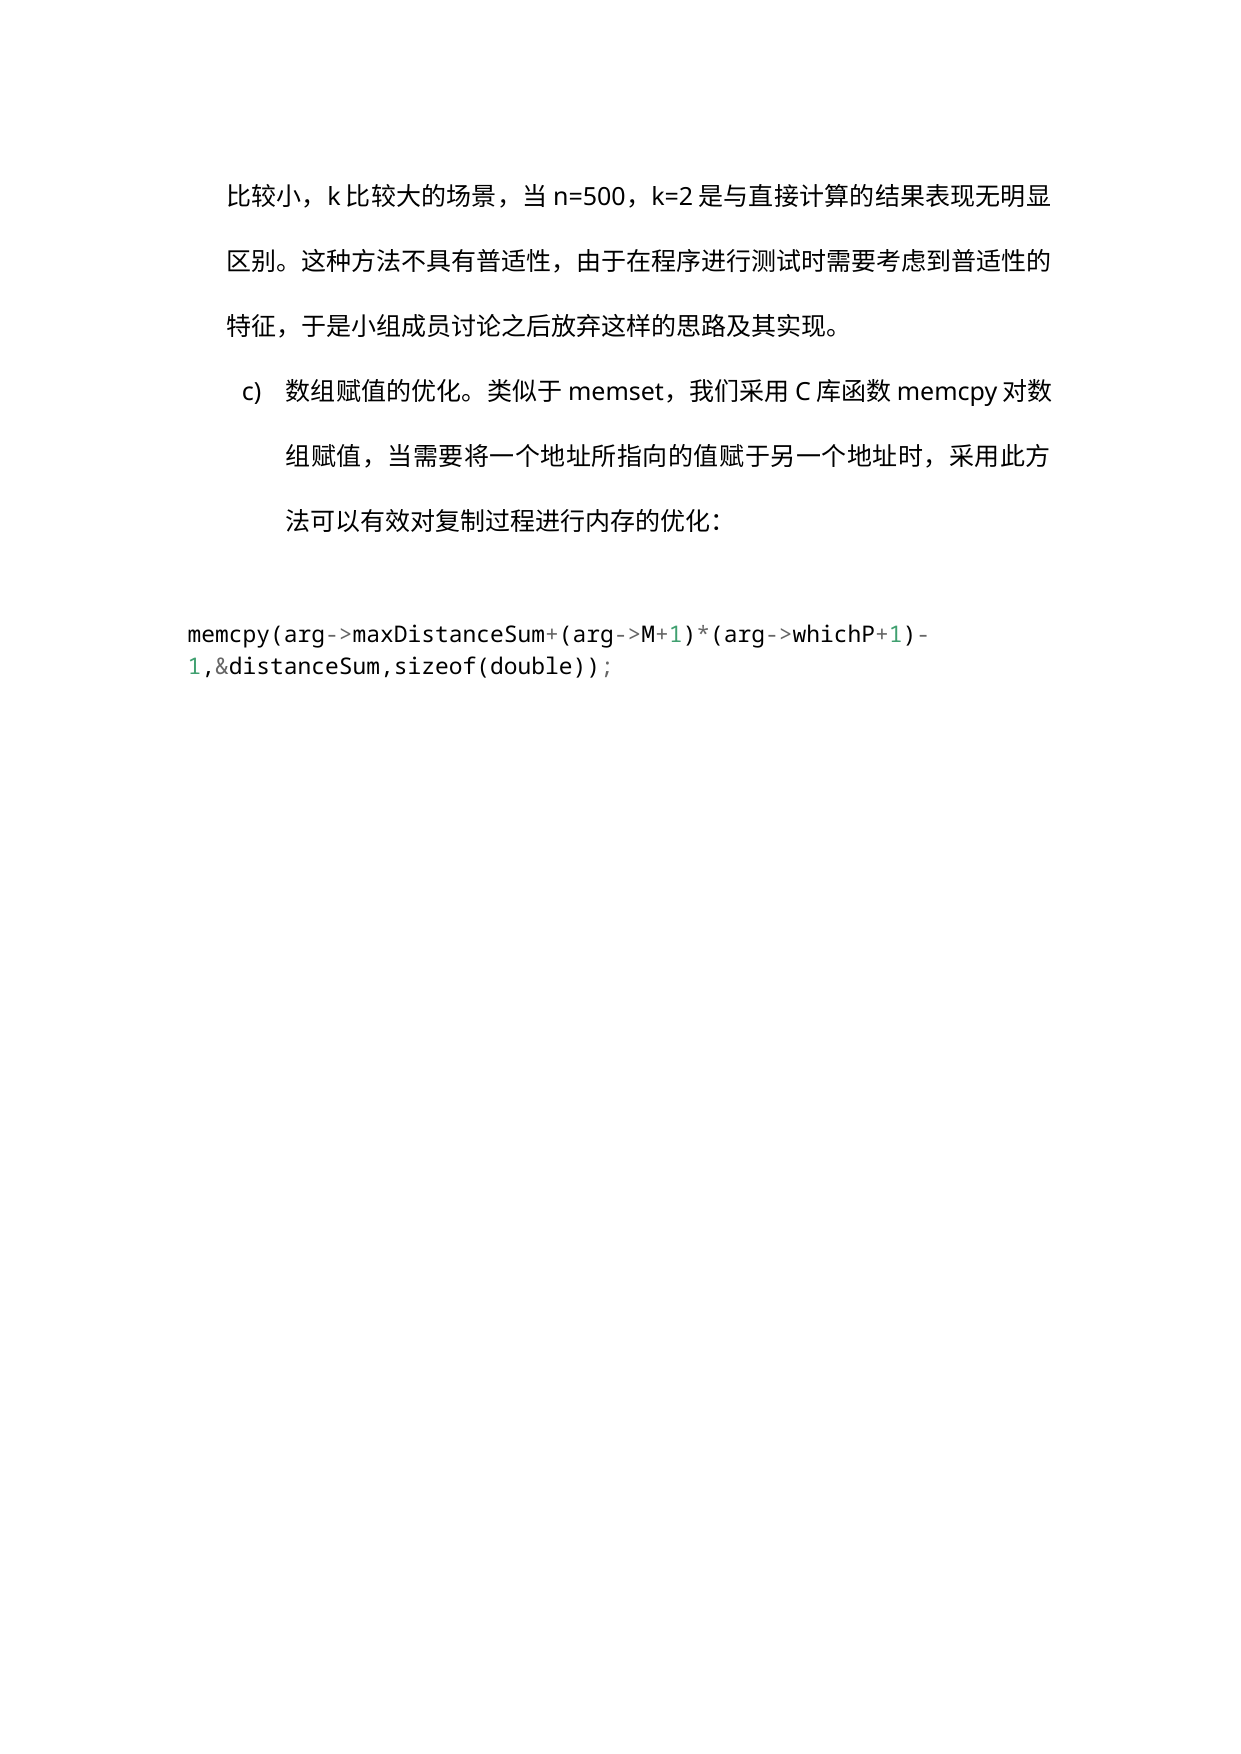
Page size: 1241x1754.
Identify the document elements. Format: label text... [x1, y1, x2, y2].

list 数组赋值的优化。类似于memset，我们采用C库函数memcpy对数组赋值，当需要将一个地址所指向的值赋于另一个地址时，采用此方法可以有效对复制过程进行内存的优化： [242, 357, 1053, 552]
text memcpy(arg->maxDistanceSum+(arg->M+1)*(arg->whichP+1)-1,&distanceSum,sizeof(double)); [187, 617, 1053, 682]
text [226, 162, 1053, 357]
